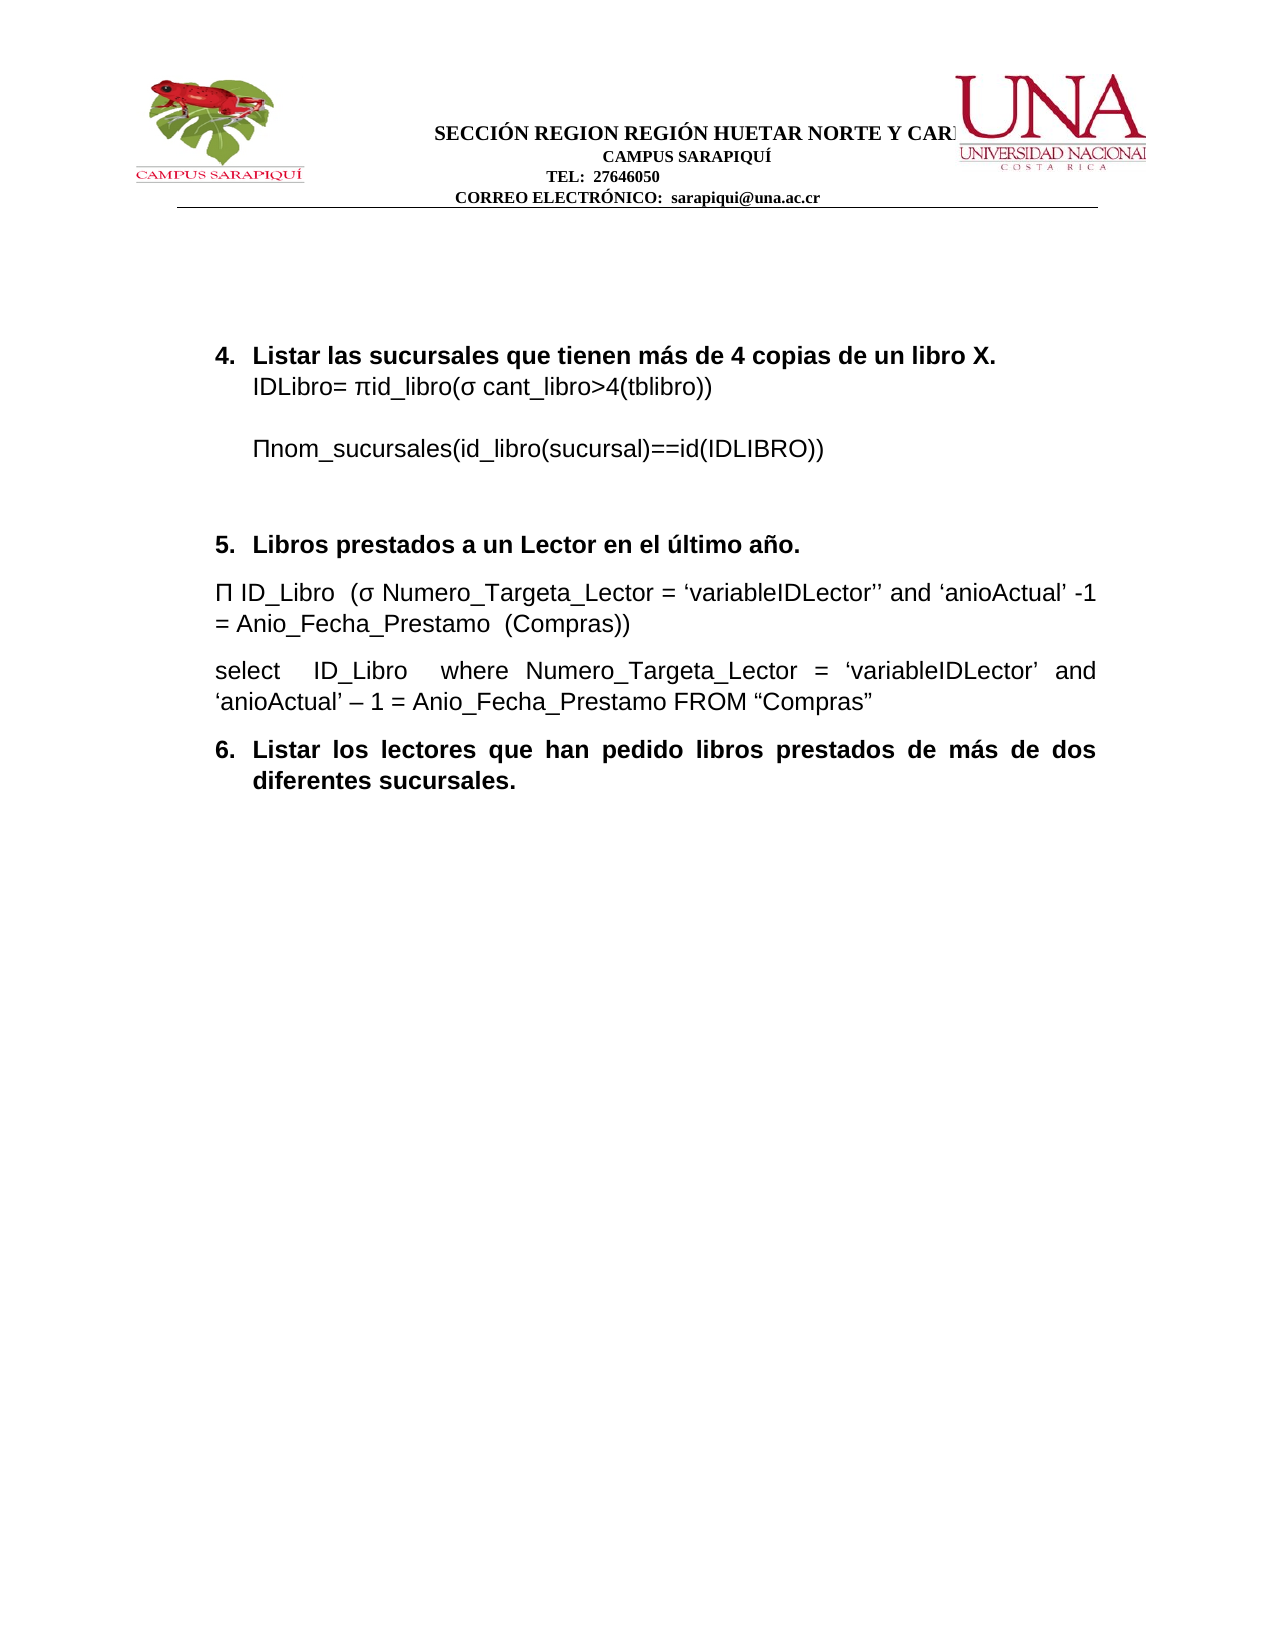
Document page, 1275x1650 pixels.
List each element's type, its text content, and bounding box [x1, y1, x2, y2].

list Libros prestados a un Lector en el último año. [215, 530, 1098, 558]
text Π ID_Libro (σ Numero_Targeta_Lector = ‘variableIDLector’’ and ‘anioActual’ -1 = Anio_Fecha_Prestamo (Compras)) [215, 577, 1098, 637]
list Listar las sucursales que tienen más de 4 copias de un libro X. [215, 341, 1098, 370]
list Listar los lectores que han pedido libros prestados de más de dos diferentes sucursales. [215, 735, 1098, 795]
list Πnom_sucursales(id_libro(sucursal)==id(IDLIBRO)) [252, 434, 1098, 463]
text select ID_Libro where Numero_Targeta_Lector = ‘variableIDLector’ and ‘anioActual’ – 1 = Anio_Fecha_Prestamo FROM “Compras” [215, 656, 1098, 716]
picture [955, 74, 1146, 172]
list IDLibro= πid_libro(σ cant_libro>4(tblibro)) [252, 372, 1098, 401]
